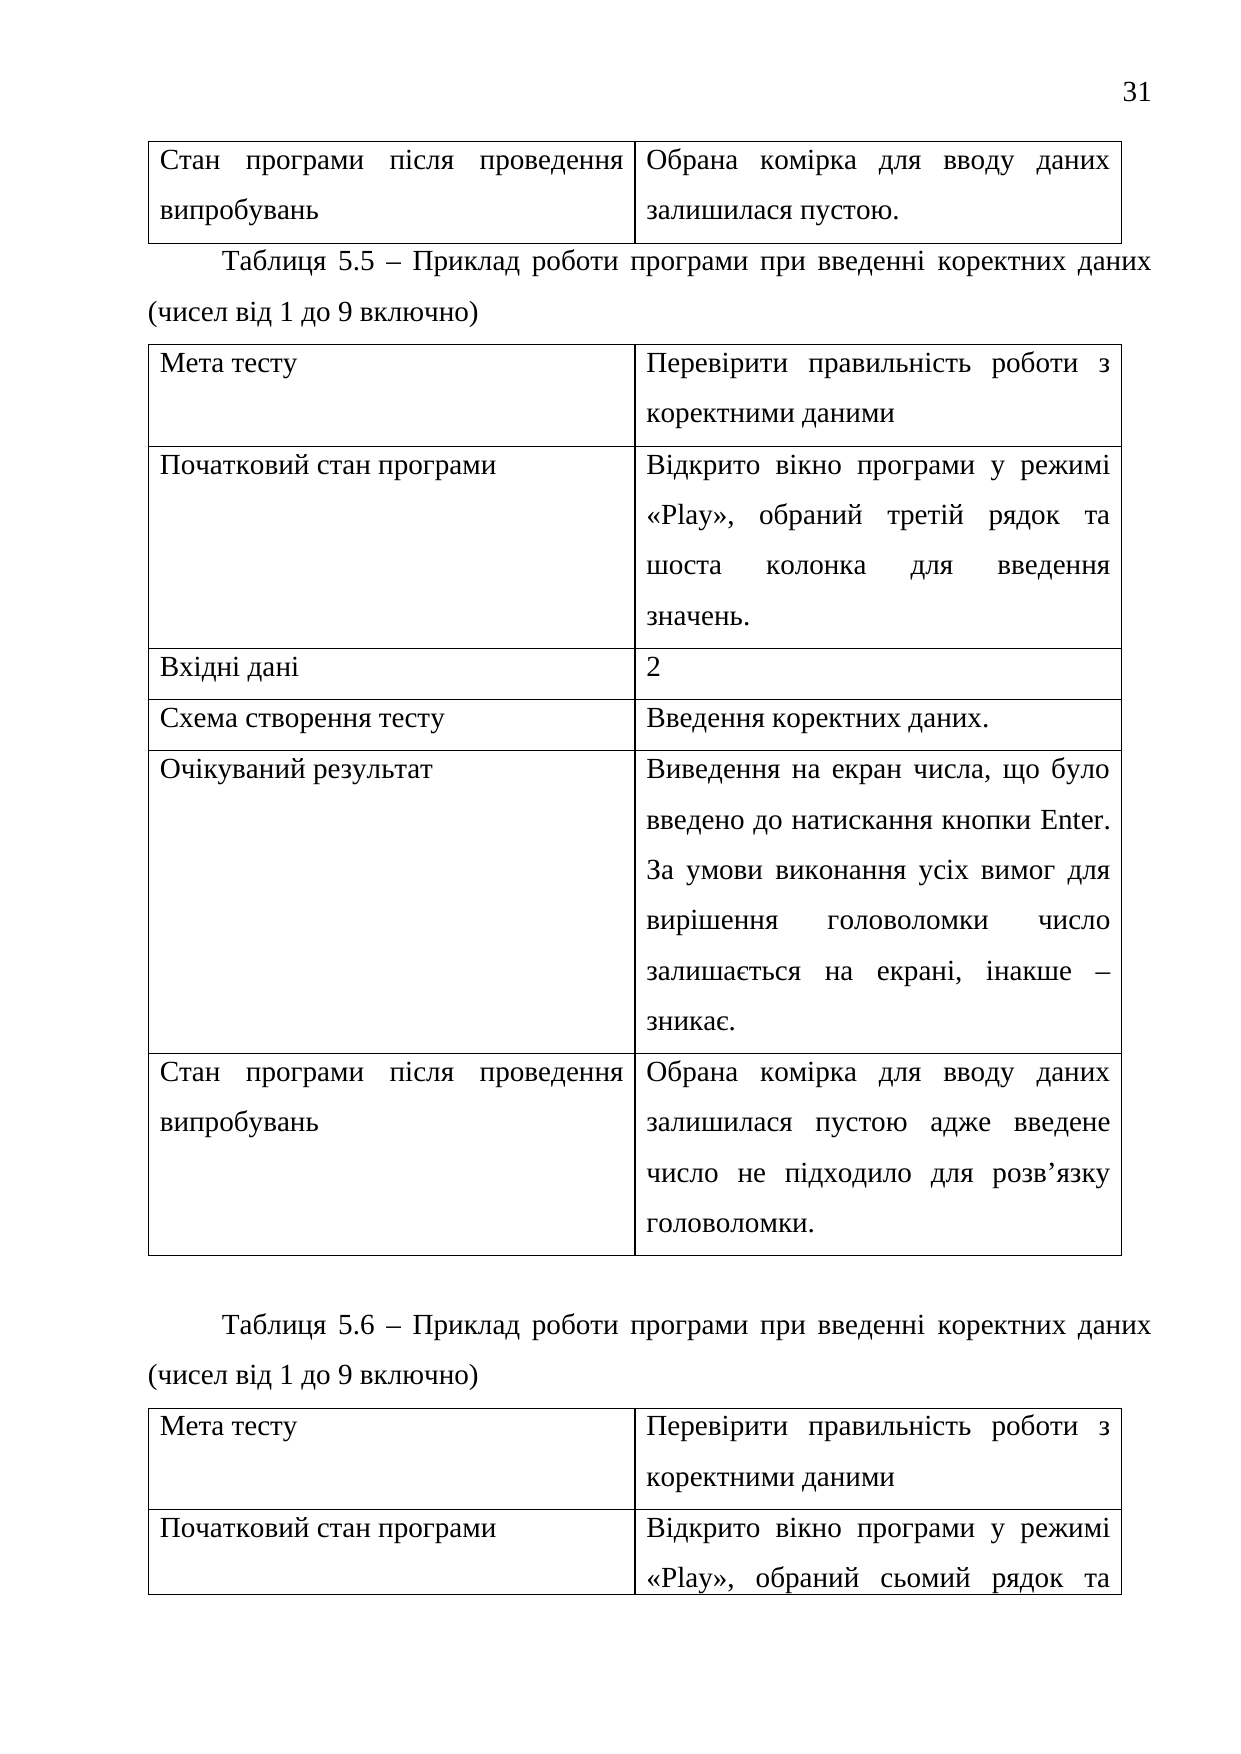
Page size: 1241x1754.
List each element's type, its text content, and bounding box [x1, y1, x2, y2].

table_cell 2 [636, 649, 1121, 699]
table_cell Відкрито вікно програми у режимі «Play», обраний третій рядок та шоста колонка для введення значень. [636, 447, 1121, 648]
table_cell Вхідні дані [149, 649, 634, 699]
table_cell Схема створення тесту [149, 700, 634, 750]
text Таблиця 5.5 – Приклад роботи програми при введенні коректних даних (чисел від 1 до 9 включно) [148, 243, 1152, 327]
table_header Мета тесту [149, 345, 634, 446]
table_cell Початковий стан програми [149, 1510, 634, 1594]
table_cell Обрана комірка для вводу даних залишилася пустою адже введене число не підходило для розв’язку головоломки. [636, 1054, 1121, 1255]
table_cell Відкрито вікно програми у режимі «Play», обраний сьомий рядок та восьма колонка для введення значень [636, 1510, 1121, 1594]
table_header Перевірити правильність роботи з коректними даними [636, 345, 1121, 446]
table_cell Стан програми після проведення випробувань [149, 142, 634, 242]
table_cell Початковий стан програми [149, 447, 634, 648]
text Таблиця 5.6 – Приклад роботи програми при введенні коректних даних (чисел від 1 до 9 включно) [148, 1307, 1152, 1391]
table_cell Обрана комірка для вводу даних залишилася пустою. [636, 142, 1121, 242]
table_cell Виведення на екран числа, що було введено до натискання кнопки Enter. За умови виконання усіх вимог для вирішення головоломки число залишається на екрані, інакше – зникає. [636, 751, 1121, 1053]
table_cell Введення коректних даних. [636, 700, 1121, 750]
table_header Перевірити правильність роботи з коректними даними [636, 1409, 1121, 1509]
table_cell Стан програми після проведення випробувань [149, 1054, 634, 1255]
table_header Мета тесту [149, 1409, 634, 1509]
table_cell Очікуваний результат [149, 751, 634, 1053]
